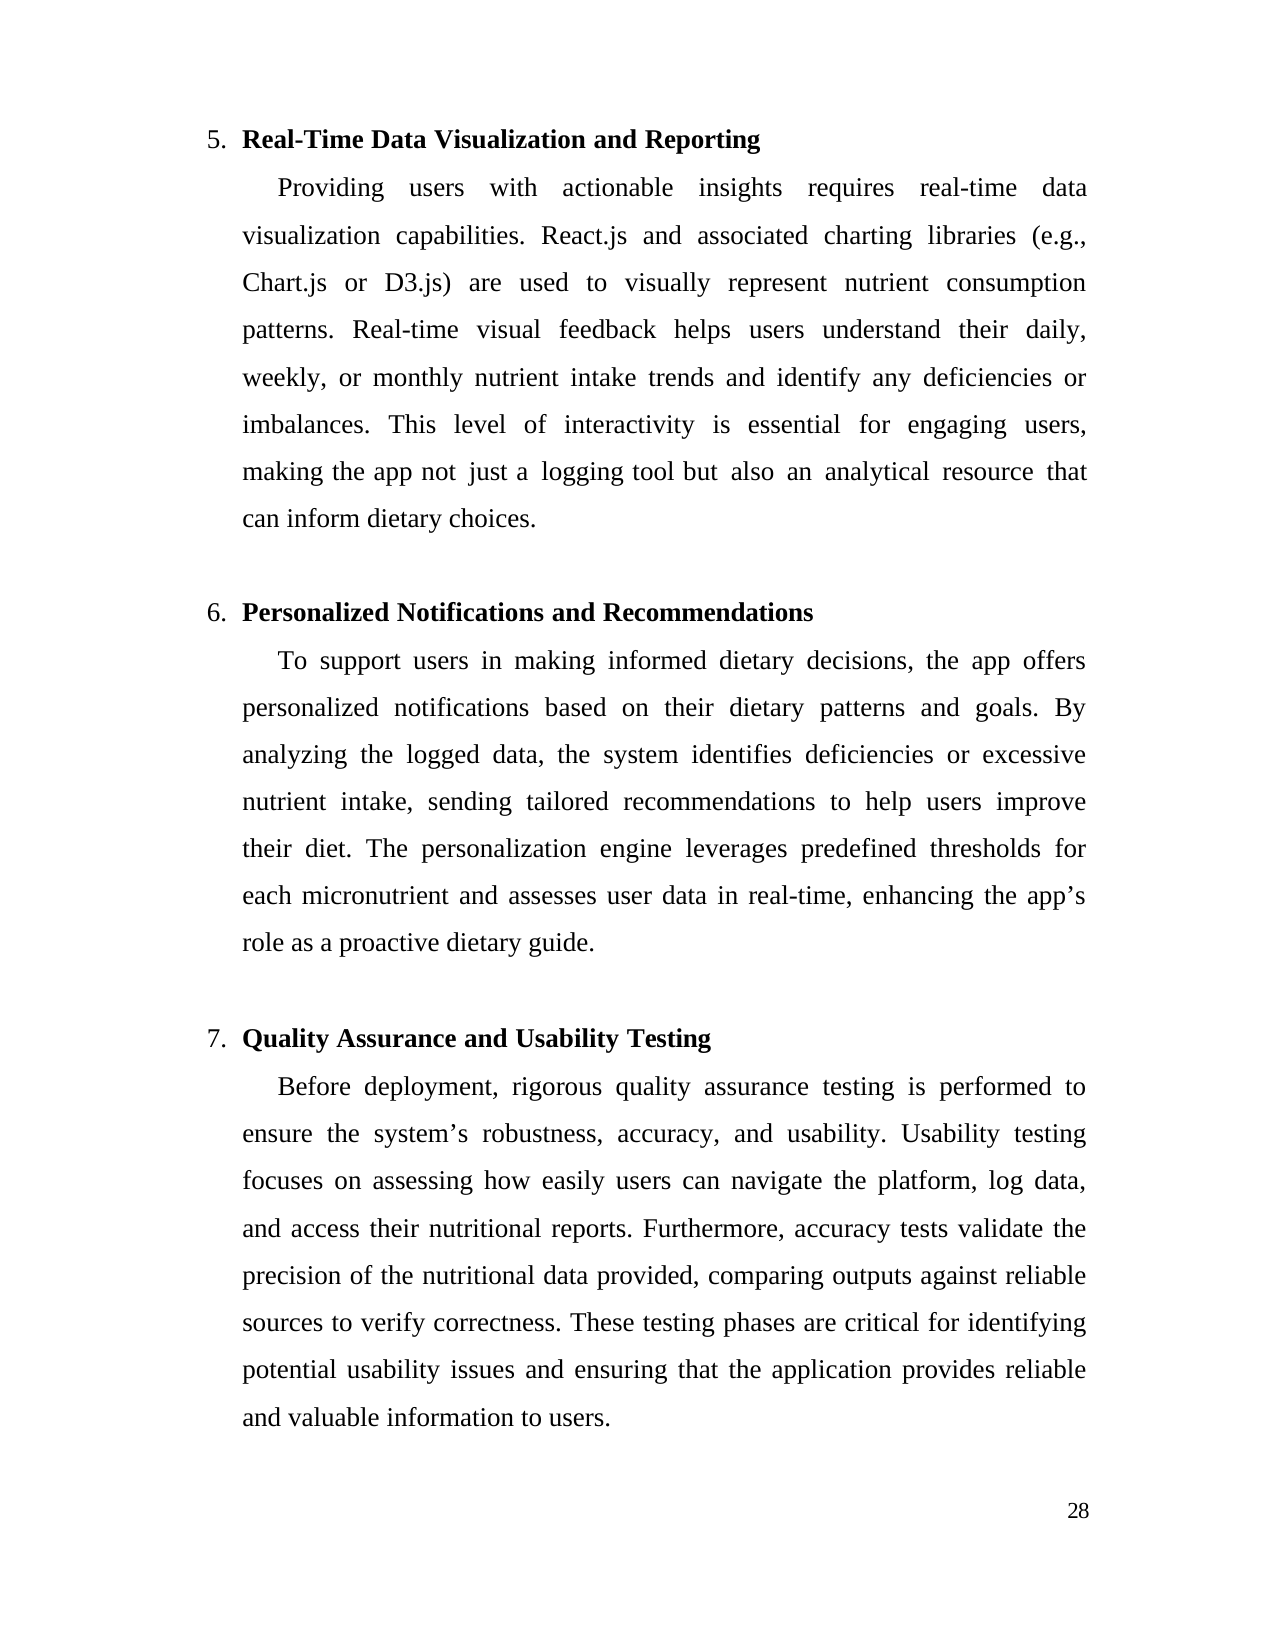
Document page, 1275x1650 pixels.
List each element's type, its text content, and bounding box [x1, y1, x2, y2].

text To support users in making informed dietary decisions, the app offers personalized notifications based on their dietary patterns and goals. By analyzing the logged data, the system identifies deficiencies or excessive nutrient intake, sending tailored recommendations to help users improve their diet. The personalization engine leverages predefined thresholds for each micronutrient and assesses user data in real-time, enhancing the app’s role as a proactive dietary guide. [242, 644, 1087, 957]
text Providing users with actionable insights requires real-time data visualization capabilities. React.js and associated charting libraries (e.g., Chart.js or D3.js) are used to visually represent nutrient consumption patterns. Real-time visual feedback helps users understand their daily, weekly, or monthly nutrient intake trends and identify any deficiencies or imbalances. This level of interactivity is essential for engaging users, making the app not just a logging tool but also an analytical resource that can inform dietary choices. [242, 171, 1087, 534]
list Quality Assurance and Usability Testing [207, 1022, 1125, 1053]
list Real-Time Data Visualization and Reporting [207, 124, 1125, 155]
list Personalized Notifications and Recommendations [207, 597, 1125, 628]
text Before deployment, rigorous quality assurance testing is performed to ensure the system’s robustness, accuracy, and usability. Usability testing focuses on assessing how easily users can navigate the platform, log data, and access their nutritional reports. Furthermore, accuracy tests validate the precision of the nutritional data provided, comparing outputs against reliable sources to verify correctness. These testing phases are critical for identifying potential usability issues and ensuring that the application provides reliable and valuable information to users. [242, 1070, 1087, 1432]
